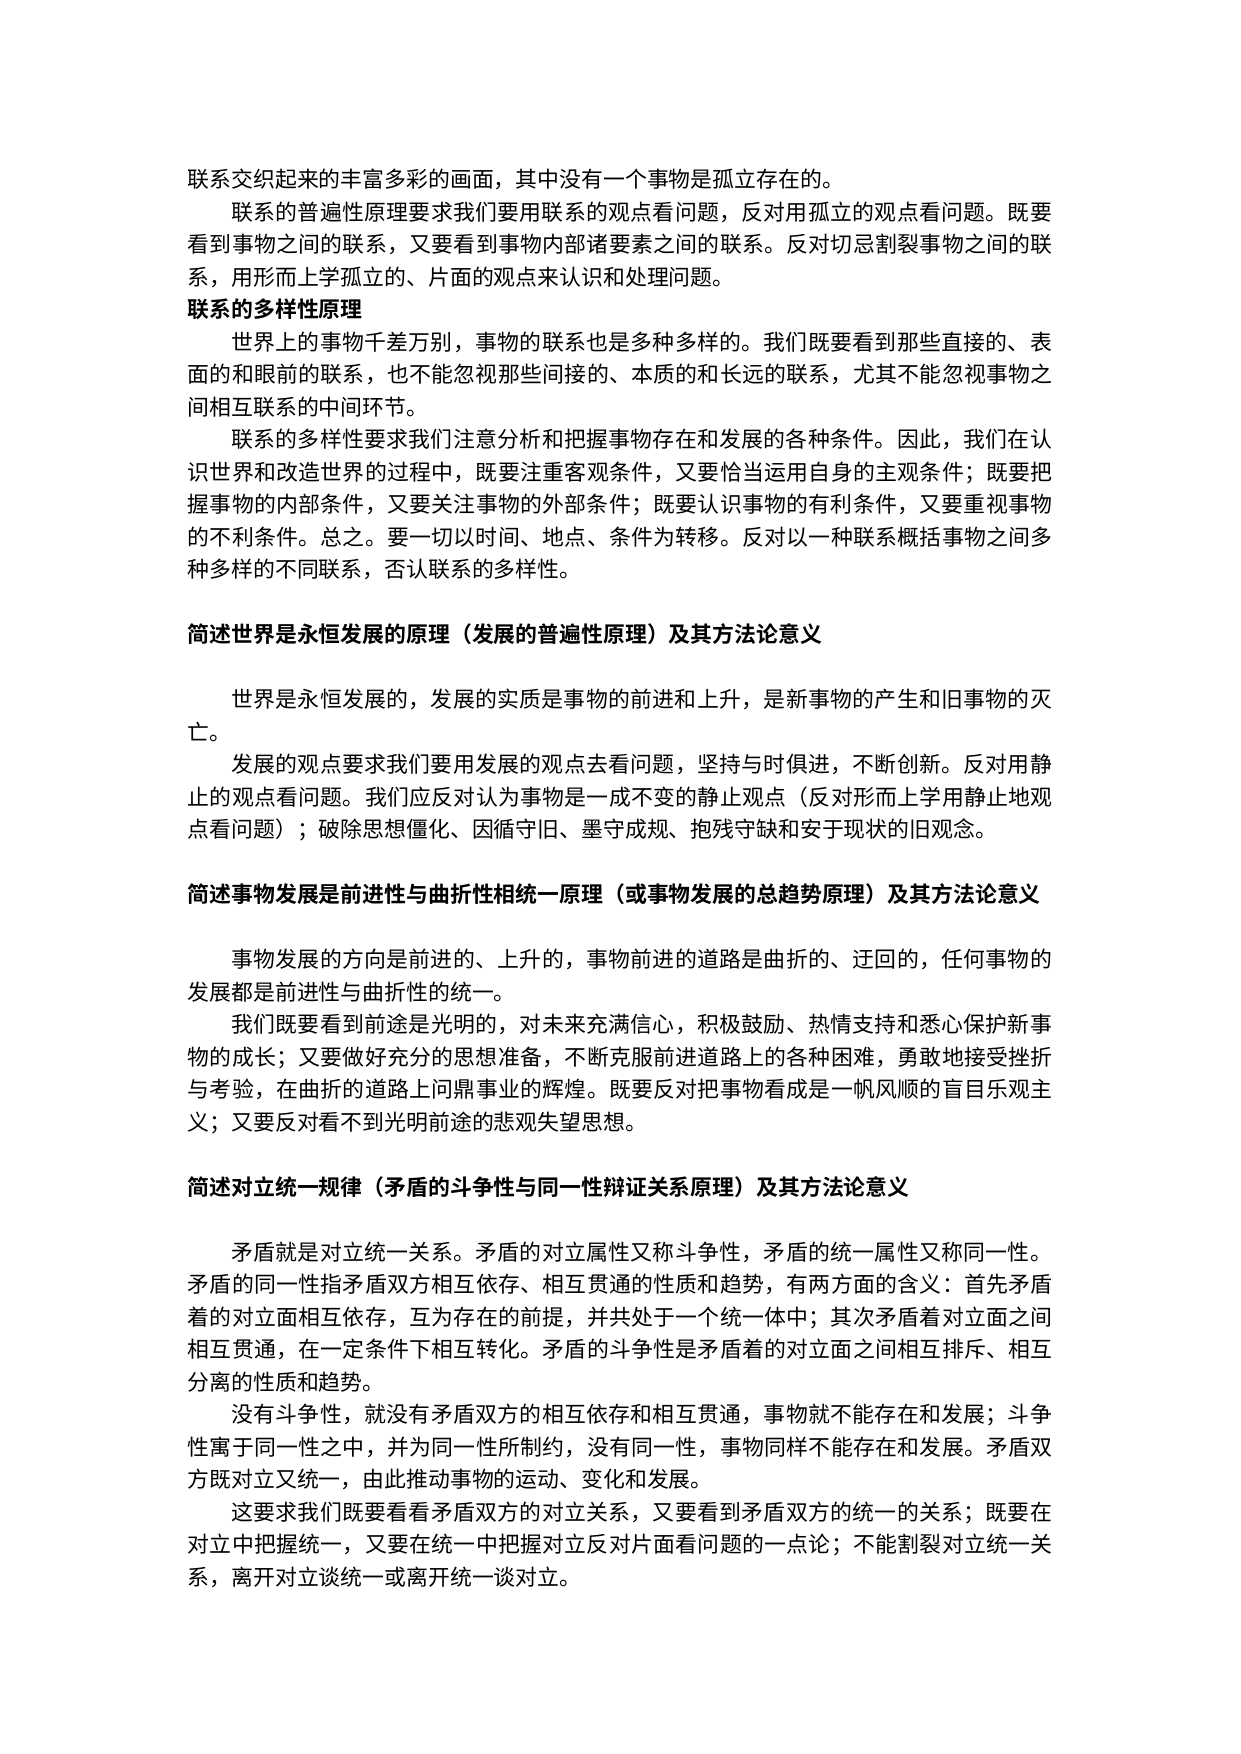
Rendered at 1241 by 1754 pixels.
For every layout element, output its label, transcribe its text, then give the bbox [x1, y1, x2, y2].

text 简述事物发展是前进性与曲折性相统一原理（或事物发展的总趋势原理）及其方法论意义 [187, 877, 1053, 909]
text 世界是永恒发展的，发展的实质是事物的前进和上升，是新事物的产生和旧事物的灭亡。 [187, 682, 1053, 747]
text 联系的多样性原理 [187, 292, 1053, 324]
text 矛盾就是对立统一关系。矛盾的对立属性又称斗争性，矛盾的统一属性又称同一性。矛盾的同一性指矛盾双方相互依存、相互贯通的性质和趋势，有两方面的含义：首先矛盾着的对立面相互依存，互为存在的前提，并共处于一个统一体中；其次矛盾着对立面之间相互贯通，在一定条件下相互转化。矛盾的斗争性是矛盾着的对立面之间相互排斥、相互分离的性质和趋势。 [187, 1234, 1053, 1397]
text 没有斗争性，就没有矛盾双方的相互依存和相互贯通，事物就不能存在和发展；斗争性寓于同一性之中，并为同一性所制约，没有同一性，事物同样不能存在和发展。矛盾双方既对立又统一，由此推动事物的运动、变化和发展。 [187, 1397, 1053, 1494]
text 这要求我们既要看看矛盾双方的对立关系，又要看到矛盾双方的统一的关系；既要在对立中把握统一，又要在统一中把握对立反对片面看问题的一点论；不能割裂对立统一关系，离开对立谈统一或离开统一谈对立。 [187, 1494, 1053, 1592]
text 发展的观点要求我们要用发展的观点去看问题，坚持与时俱进，不断创新。反对用静止的观点看问题。我们应反对认为事物是一成不变的静止观点（反对形而上学用静止地观点看问题）；破除思想僵化、因循守旧、墨守成规、抱残守缺和安于现状的旧观念。 [187, 747, 1053, 844]
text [187, 162, 1053, 194]
text 联系的多样性要求我们注意分析和把握事物存在和发展的各种条件。因此，我们在认识世界和改造世界的过程中，既要注重客观条件，又要恰当运用自身的主观条件；既要把握事物的内部条件，又要关注事物的外部条件；既要认识事物的有利条件，又要重视事物的不利条件。总之。要一切以时间、地点、条件为转移。反对以一种联系概括事物之间多种多样的不同联系，否认联系的多样性。 [187, 422, 1053, 584]
text 简述对立统一规律（矛盾的斗争性与同一性辩证关系原理）及其方法论意义 [187, 1169, 1053, 1202]
text 联系的普遍性原理要求我们要用联系的观点看问题，反对用孤立的观点看问题。既要看到事物之间的联系，又要看到事物内部诸要素之间的联系。反对切忌割裂事物之间的联系，用形而上学孤立的、片面的观点来认识和处理问题。 [187, 194, 1053, 292]
text 事物发展的方向是前进的、上升的，事物前进的道路是曲折的、迂回的，任何事物的发展都是前进性与曲折性的统一。 [187, 942, 1053, 1007]
text 我们既要看到前途是光明的，对未来充满信心，积极鼓励、热情支持和悉心保护新事物的成长；又要做好充分的思想准备，不断克服前进道路上的各种困难，勇敢地接受挫折与考验，在曲折的道路上问鼎事业的辉煌。既要反对把事物看成是一帆风顺的盲目乐观主义；又要反对看不到光明前途的悲观失望思想。 [187, 1007, 1053, 1137]
text 简述世界是永恒发展的原理（发展的普遍性原理）及其方法论意义 [187, 617, 1053, 649]
text 世界上的事物千差万别，事物的联系也是多种多样的。我们既要看到那些直接的、表面的和眼前的联系，也不能忽视那些间接的、本质的和长远的联系，尤其不能忽视事物之间相互联系的中间环节。 [187, 324, 1053, 422]
